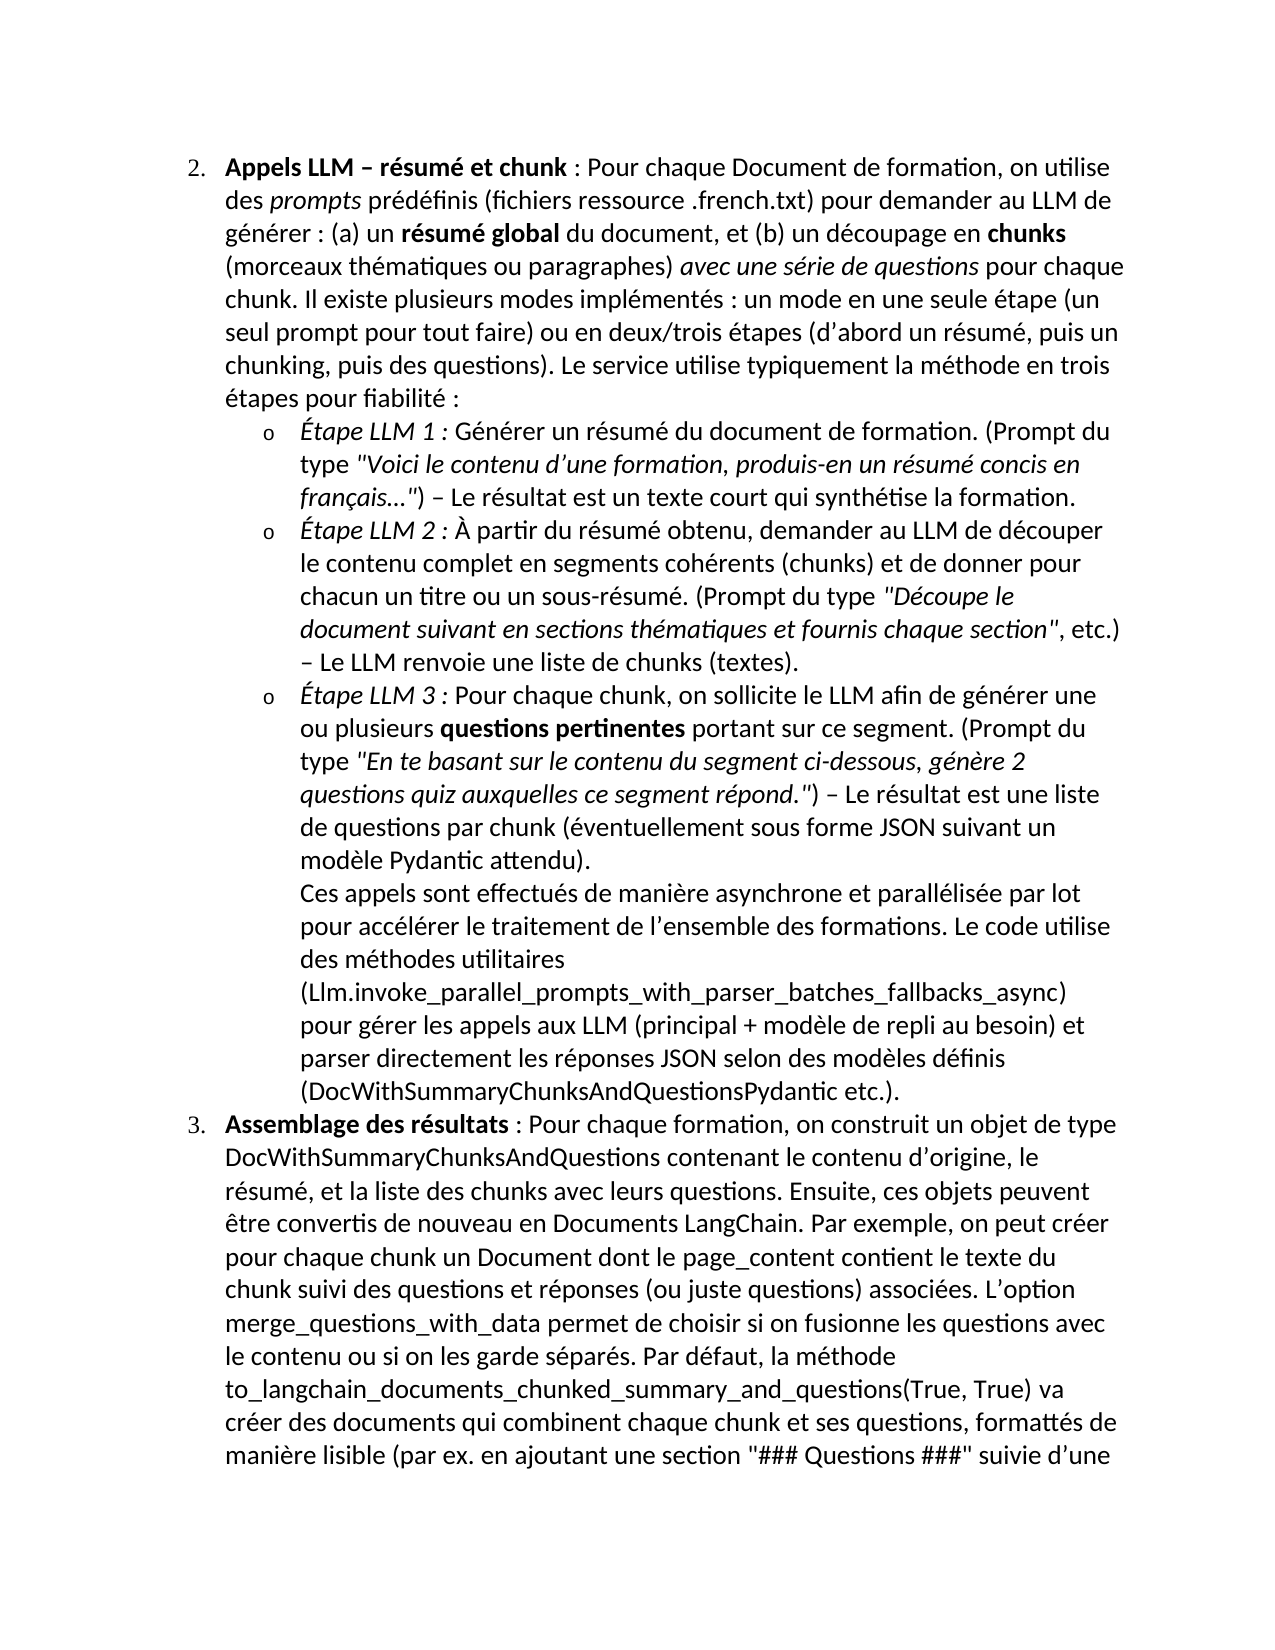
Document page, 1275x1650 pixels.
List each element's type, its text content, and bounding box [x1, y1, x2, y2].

list Étape LLM 1 : Générer un résumé du document de formation. (Prompt du type "Voici le contenu d’une formation, produis-en un résumé concis en français…") – Le résultat est un texte court qui synthétise la formation. [262, 414, 1125, 513]
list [187, 1108, 1125, 1471]
list Étape LLM 2 : À partir du résumé obtenu, demander au LLM de découper le contenu complet en segments cohérents (chunks) et de donner pour chacun un titre ou un sous-résumé. (Prompt du type "Découpe le document suivant en sections thématiques et fournis chaque section", etc.) – Le LLM renvoie une liste de chunks (textes). [262, 513, 1125, 678]
list Étape LLM 3 : Pour chaque chunk, on sollicite le LLM afin de générer une ou plusieurs questions pertinentes portant sur ce segment. (Prompt du type "En te basant sur le contenu du segment ci-dessous, génère 2 questions quiz auxquelles ce segment répond.") – Le résultat est une liste de questions par chunk (éventuellement sous forme JSON suivant un modèle Pydantic attendu). Ces appels sont effectués de manière asynchrone et parallélisée par lot pour accélérer le traitement de l’ensemble des formations. Le code utilise des méthodes utilitaires (Llm.invoke_parallel_prompts_with_parser_batches_fallbacks_async) pour gérer les appels aux LLM (principal + modèle de repli au besoin) et parser directement les réponses JSON selon des modèles définis (DocWithSummaryChunksAndQuestionsPydantic etc.). [262, 678, 1125, 1108]
list Appels LLM – résumé et chunk : Pour chaque Document de formation, on utilise des prompts prédéfinis (fichiers ressource .french.txt) pour demander au LLM de générer : (a) un résumé global du document, et (b) un découpage en chunks (morceaux thématiques ou paragraphes) avec une série de questions pour chaque chunk. Il existe plusieurs modes implémentés : un mode en une seule étape (un seul prompt pour tout faire) ou en deux/trois étapes (d’abord un résumé, puis un chunking, puis des questions). Le service utilise typiquement la méthode en trois étapes pour fiabilité : [187, 150, 1125, 414]
